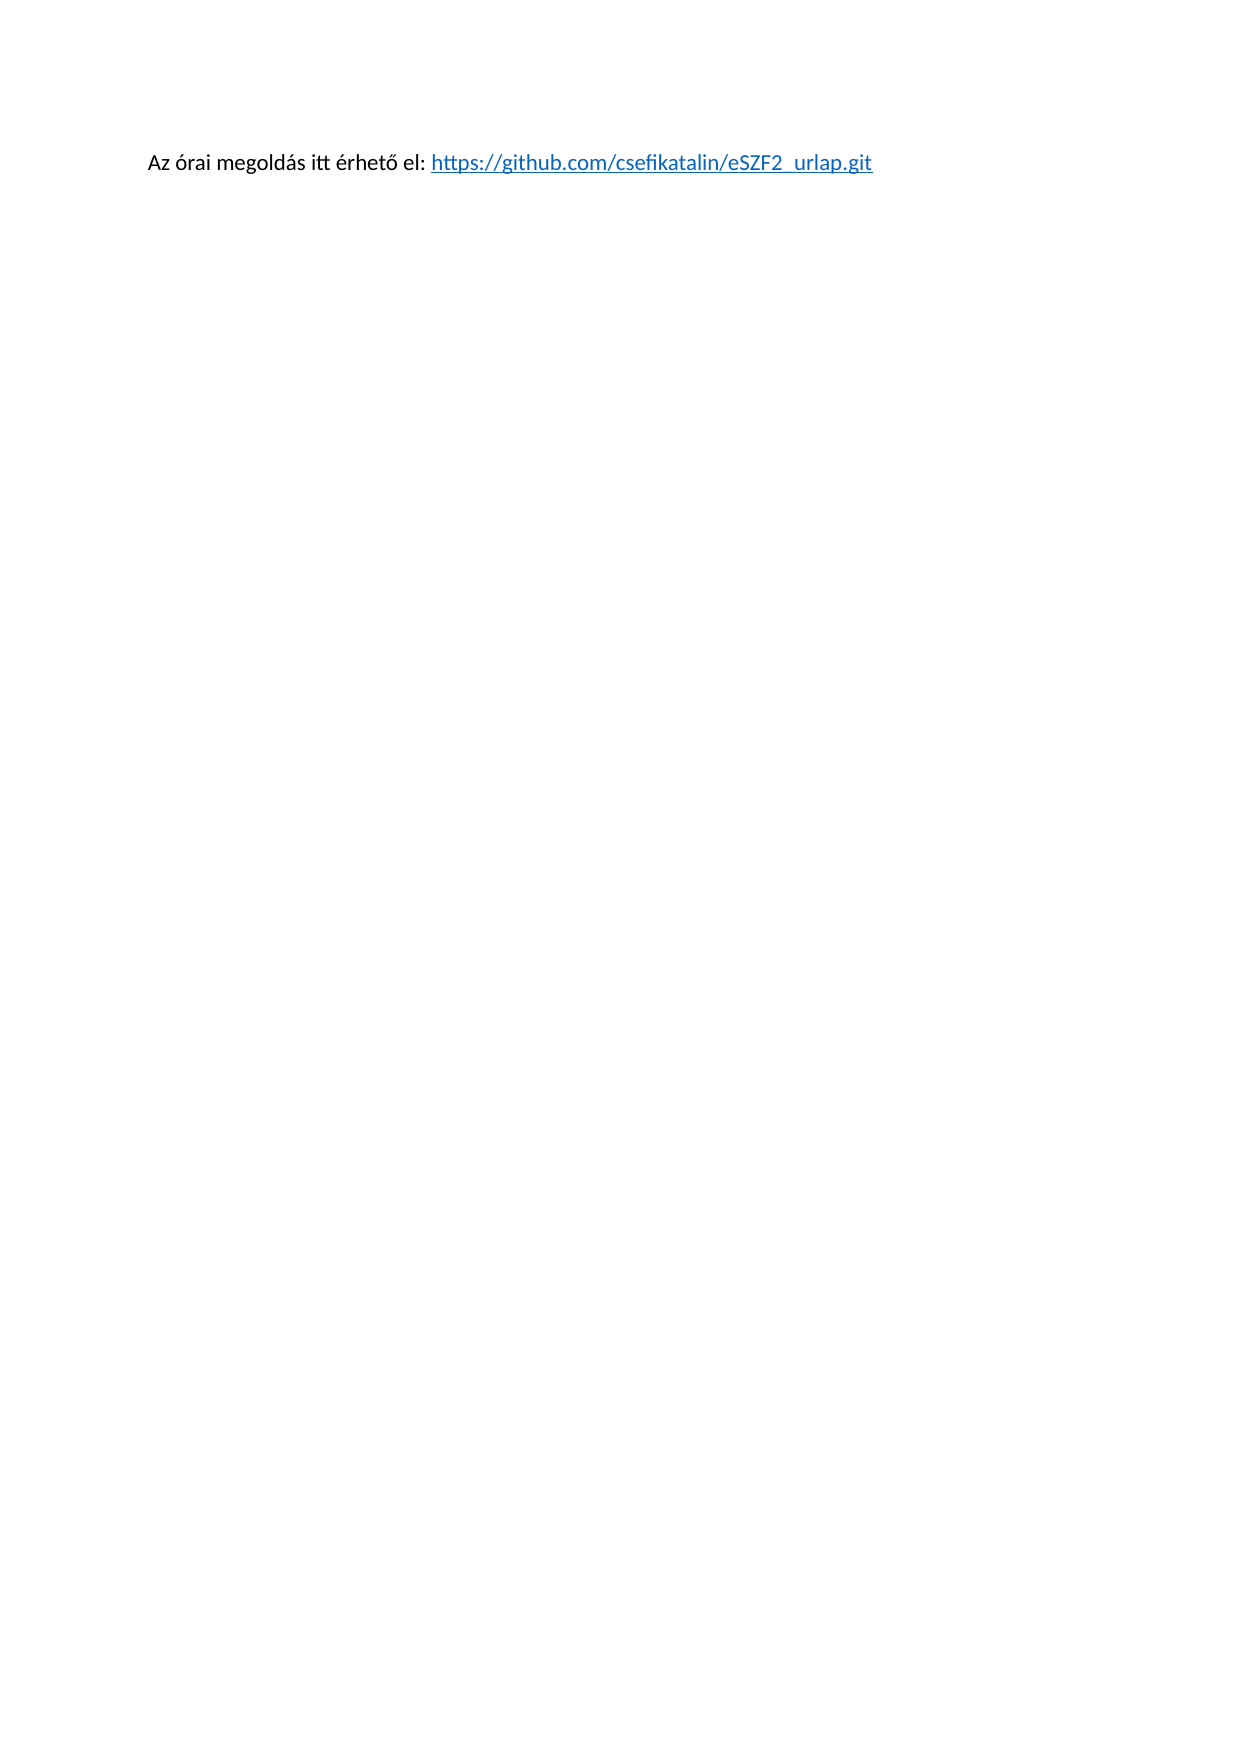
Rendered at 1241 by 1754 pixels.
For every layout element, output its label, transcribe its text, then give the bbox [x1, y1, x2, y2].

text Az órai megoldás itt érhető el: https://github.com/csefikatalin/eSZF2_urlap.git [148, 148, 1093, 176]
